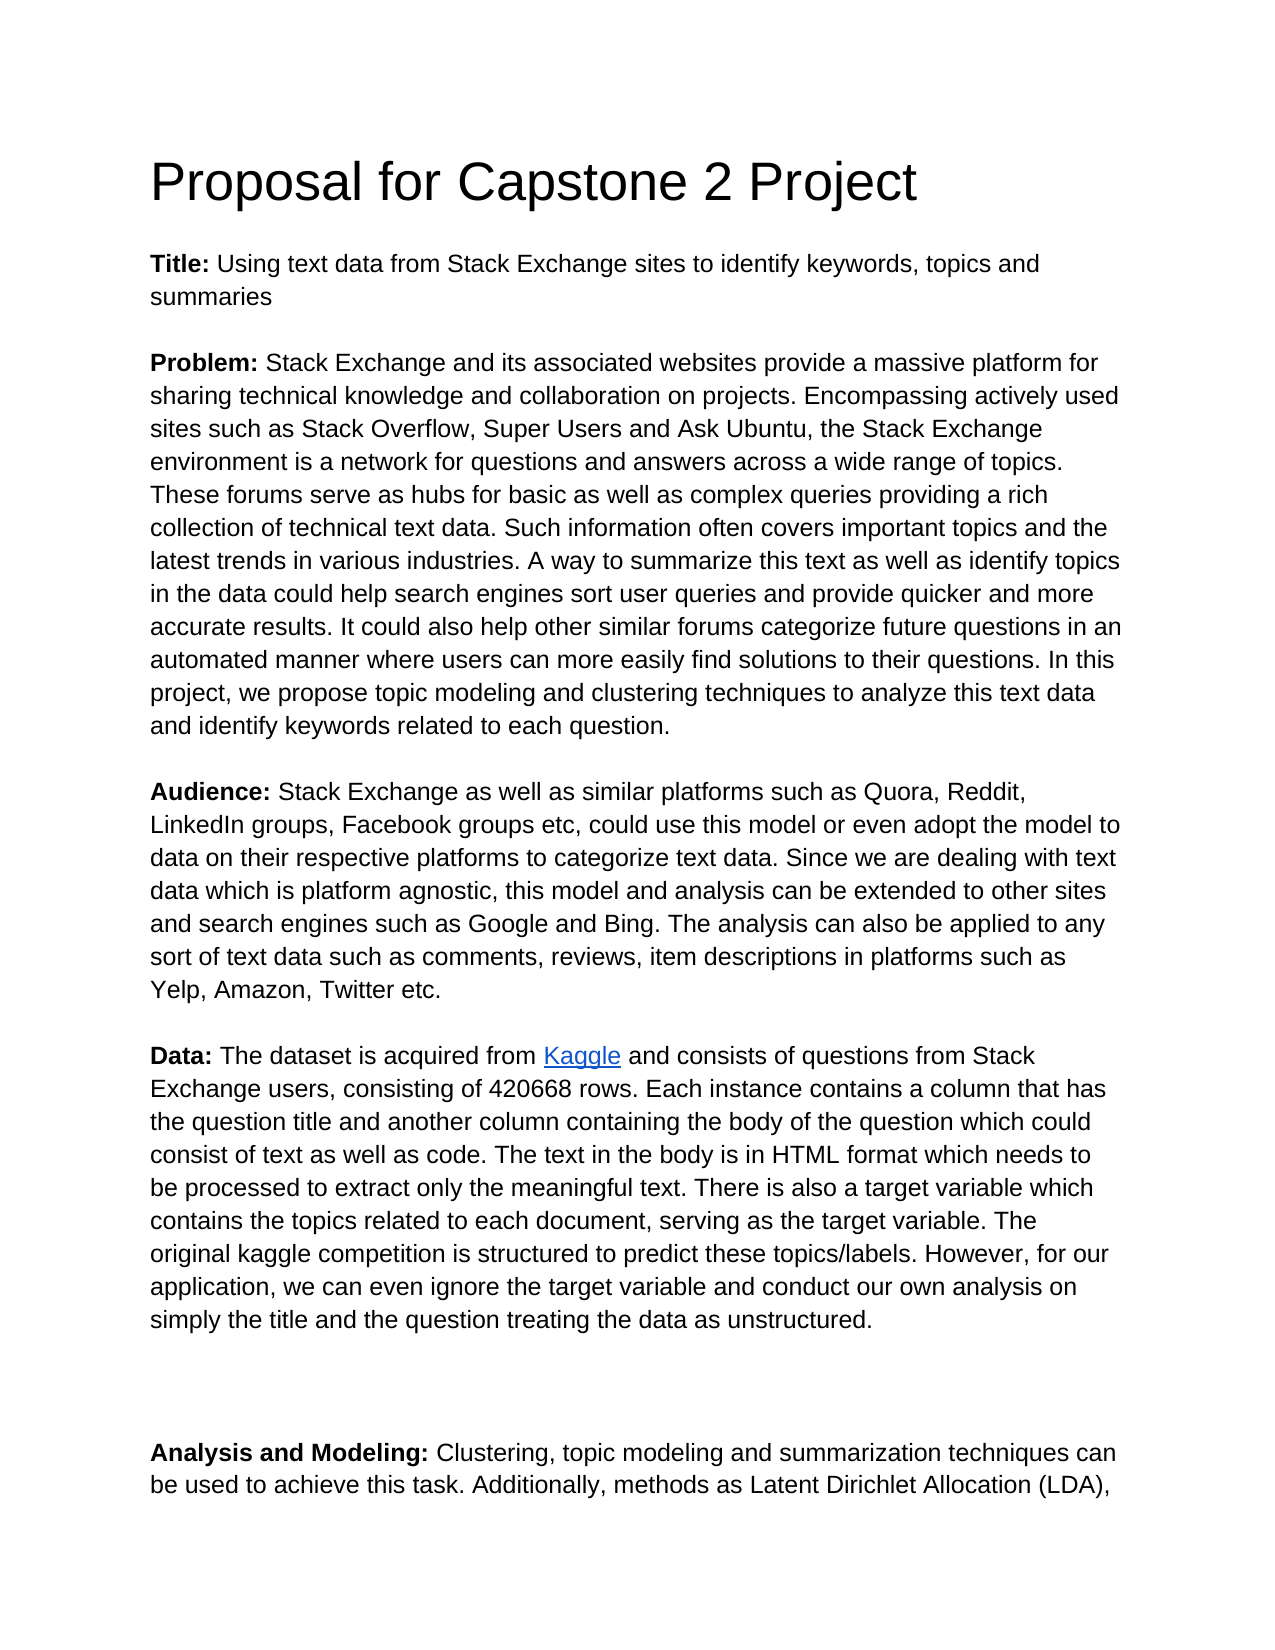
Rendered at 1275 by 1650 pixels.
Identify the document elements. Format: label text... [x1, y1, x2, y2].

title Proposal for Capstone 2 Project [150, 150, 1125, 212]
text Audience: Stack Exchange as well as similar platforms such as Quora, Reddit, LinkedIn groups, Facebook groups etc, could use this model or even adopt the model to data on their respective platforms to categorize text data. Since we are dealing with text data which is platform agnostic, this model and analysis can be extended to other sites and search engines such as Google and Bing. The analysis can also be applied to any sort of text data such as comments, reviews, item descriptions in platforms such as Yelp, Amazon, Twitter etc. [150, 777, 1125, 1004]
text Problem: Stack Exchange and its associated websites provide a massive platform for sharing technical knowledge and collaboration on projects. Encompassing actively used sites such as Stack Overflow, Super Users and Ask Ubuntu, the Stack Exchange environment is a network for questions and answers across a wide range of topics. These forums serve as hubs for basic as well as complex queries providing a rich collection of technical text data. Such information often covers important topics and the latest trends in various industries. A way to summarize this text as well as identify topics in the data could help search engines sort user queries and provide quicker and more accurate results. It could also help other similar forums categorize future questions in an automated manner where users can more easily find solutions to their questions. In this project, we propose topic modeling and clustering techniques to analyze this text data and identify keywords related to each question. [150, 348, 1125, 740]
text Title: Using text data from Stack Exchange sites to identify keywords, topics and summaries [150, 249, 1125, 311]
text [150, 1437, 1125, 1499]
text Data: The dataset is acquired from Kaggle and consists of questions from Stack Exchange users, consisting of 420668 rows. Each instance contains a column that has the question title and another column containing the body of the question which could consist of text as well as code. The text in the body is in HTML format which needs to be processed to extract only the meaningful text. There is also a target variable which contains the topics related to each document, serving as the target variable. The original kaggle competition is structured to predict these topics/labels. However, for our application, we can even ignore the target variable and conduct our own analysis on simply the title and the question treating the data as unstructured. [150, 1041, 1125, 1334]
